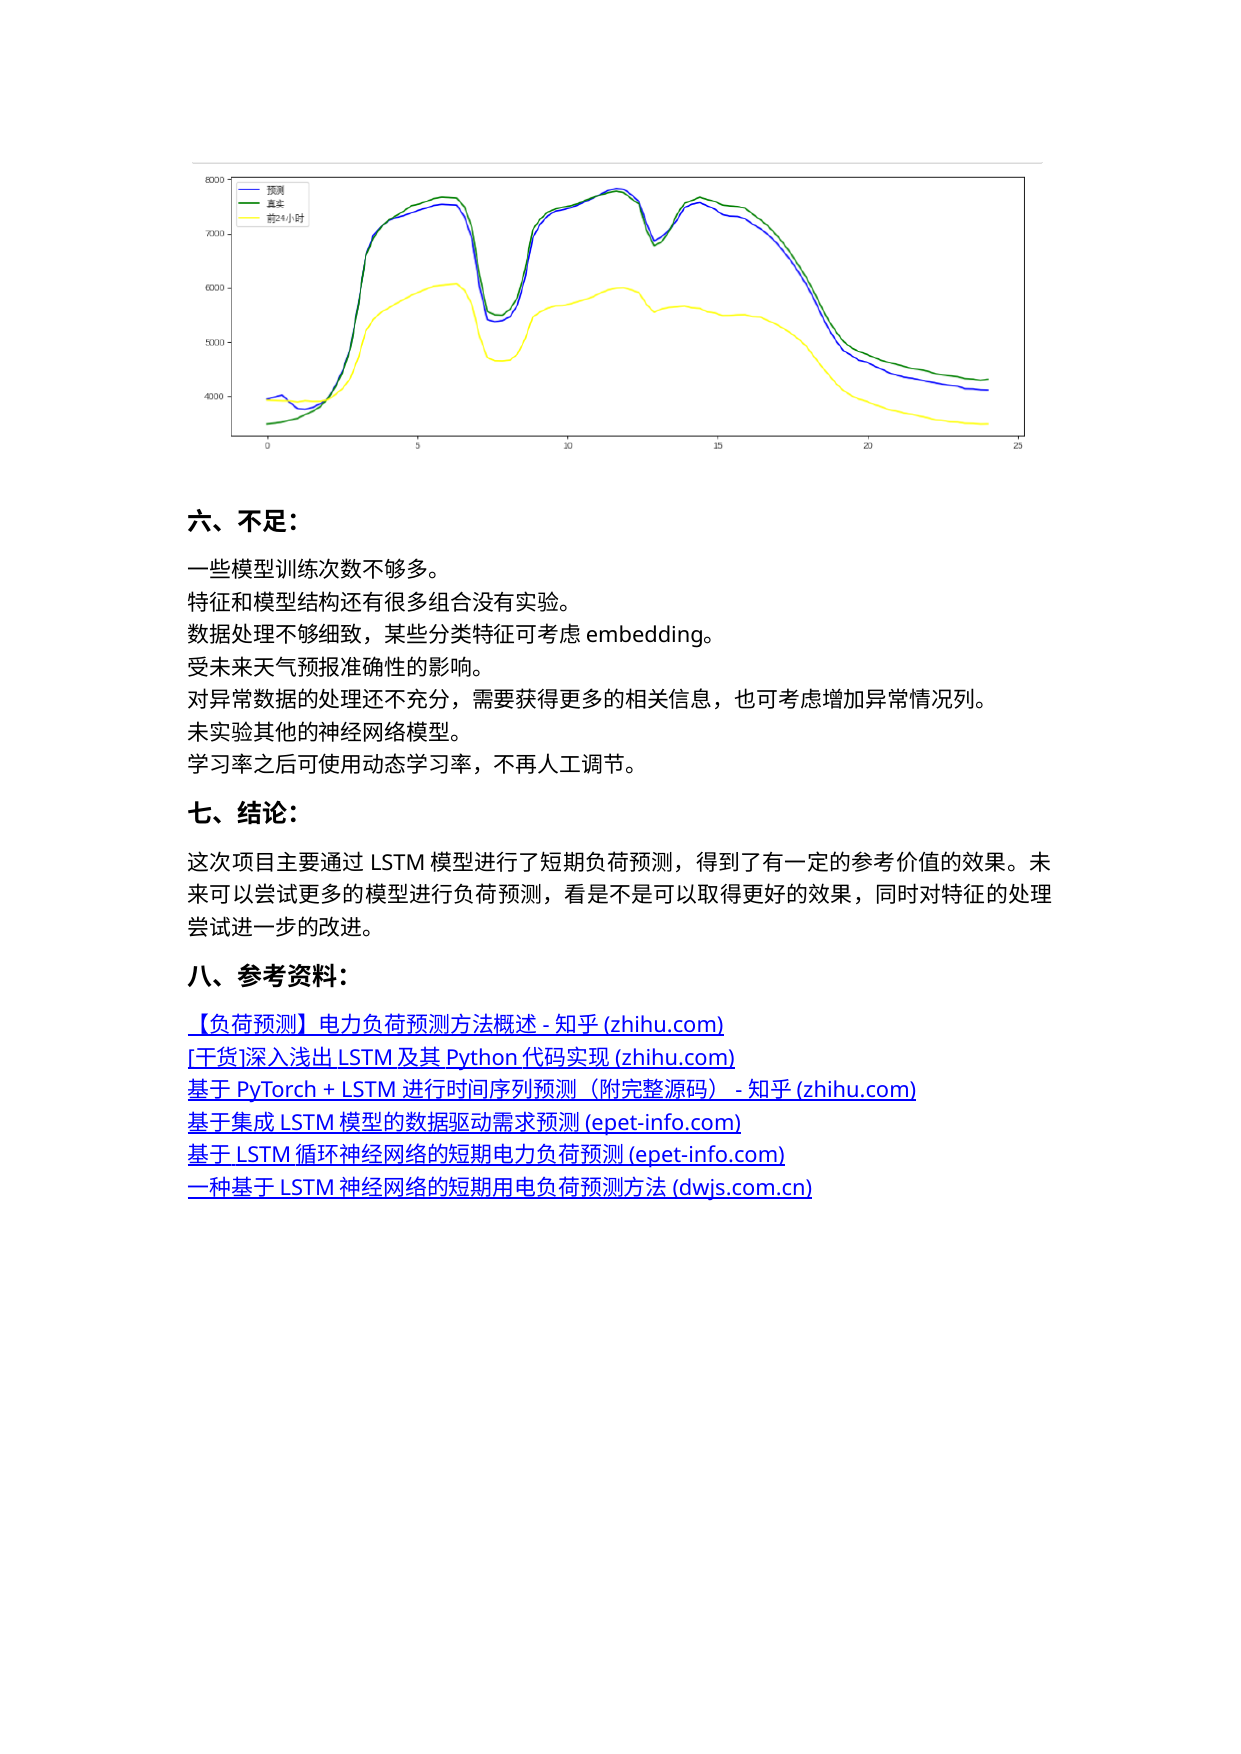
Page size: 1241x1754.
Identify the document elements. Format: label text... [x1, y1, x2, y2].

text 七、结论： [187, 779, 1053, 844]
text 学习率之后可使用动态学习率，不再人工调节。 [187, 747, 1053, 779]
text 数据处理不够细致，某些分类特征可考虑embedding。 [187, 617, 1053, 649]
text 这次项目主要通过LSTM模型进行了短期负荷预测，得到了有一定的参考价值的效果。未来可以尝试更多的模型进行负荷预测，看是不是可以取得更好的效果，同时对特征的处理尝试进一步的改进。 [187, 844, 1053, 942]
text 未实验其他的神经网络模型。 [187, 714, 1053, 747]
picture [187, 162, 1053, 461]
text [干货]深入浅出LSTM及其Python代码实现 (zhihu.com) [187, 1039, 1053, 1072]
text 基于LSTM循环神经网络的短期电力负荷预测 (epet-info.com) [187, 1137, 1053, 1169]
text 基于 PyTorch + LSTM 进行时间序列预测（附完整源码） - 知乎 (zhihu.com) [187, 1072, 1053, 1104]
text 八、参考资料： [187, 942, 1053, 1007]
text 受未来天气预报准确性的影响。 [187, 649, 1053, 682]
text 【负荷预测】电力负荷预测方法概述 - 知乎 (zhihu.com) [187, 1007, 1053, 1039]
text 特征和模型结构还有很多组合没有实验。 [187, 584, 1053, 617]
text 一种基于LSTM神经网络的短期用电负荷预测方法 (dwjs.com.cn) [187, 1169, 1053, 1202]
text 对异常数据的处理还不充分，需要获得更多的相关信息，也可考虑增加异常情况列。 [187, 682, 1053, 714]
text 一些模型训练次数不够多。 [187, 552, 1053, 584]
text 基于集成LSTM模型的数据驱动需求预测 (epet-info.com) [187, 1104, 1053, 1137]
text 六、不足： [187, 487, 1053, 552]
